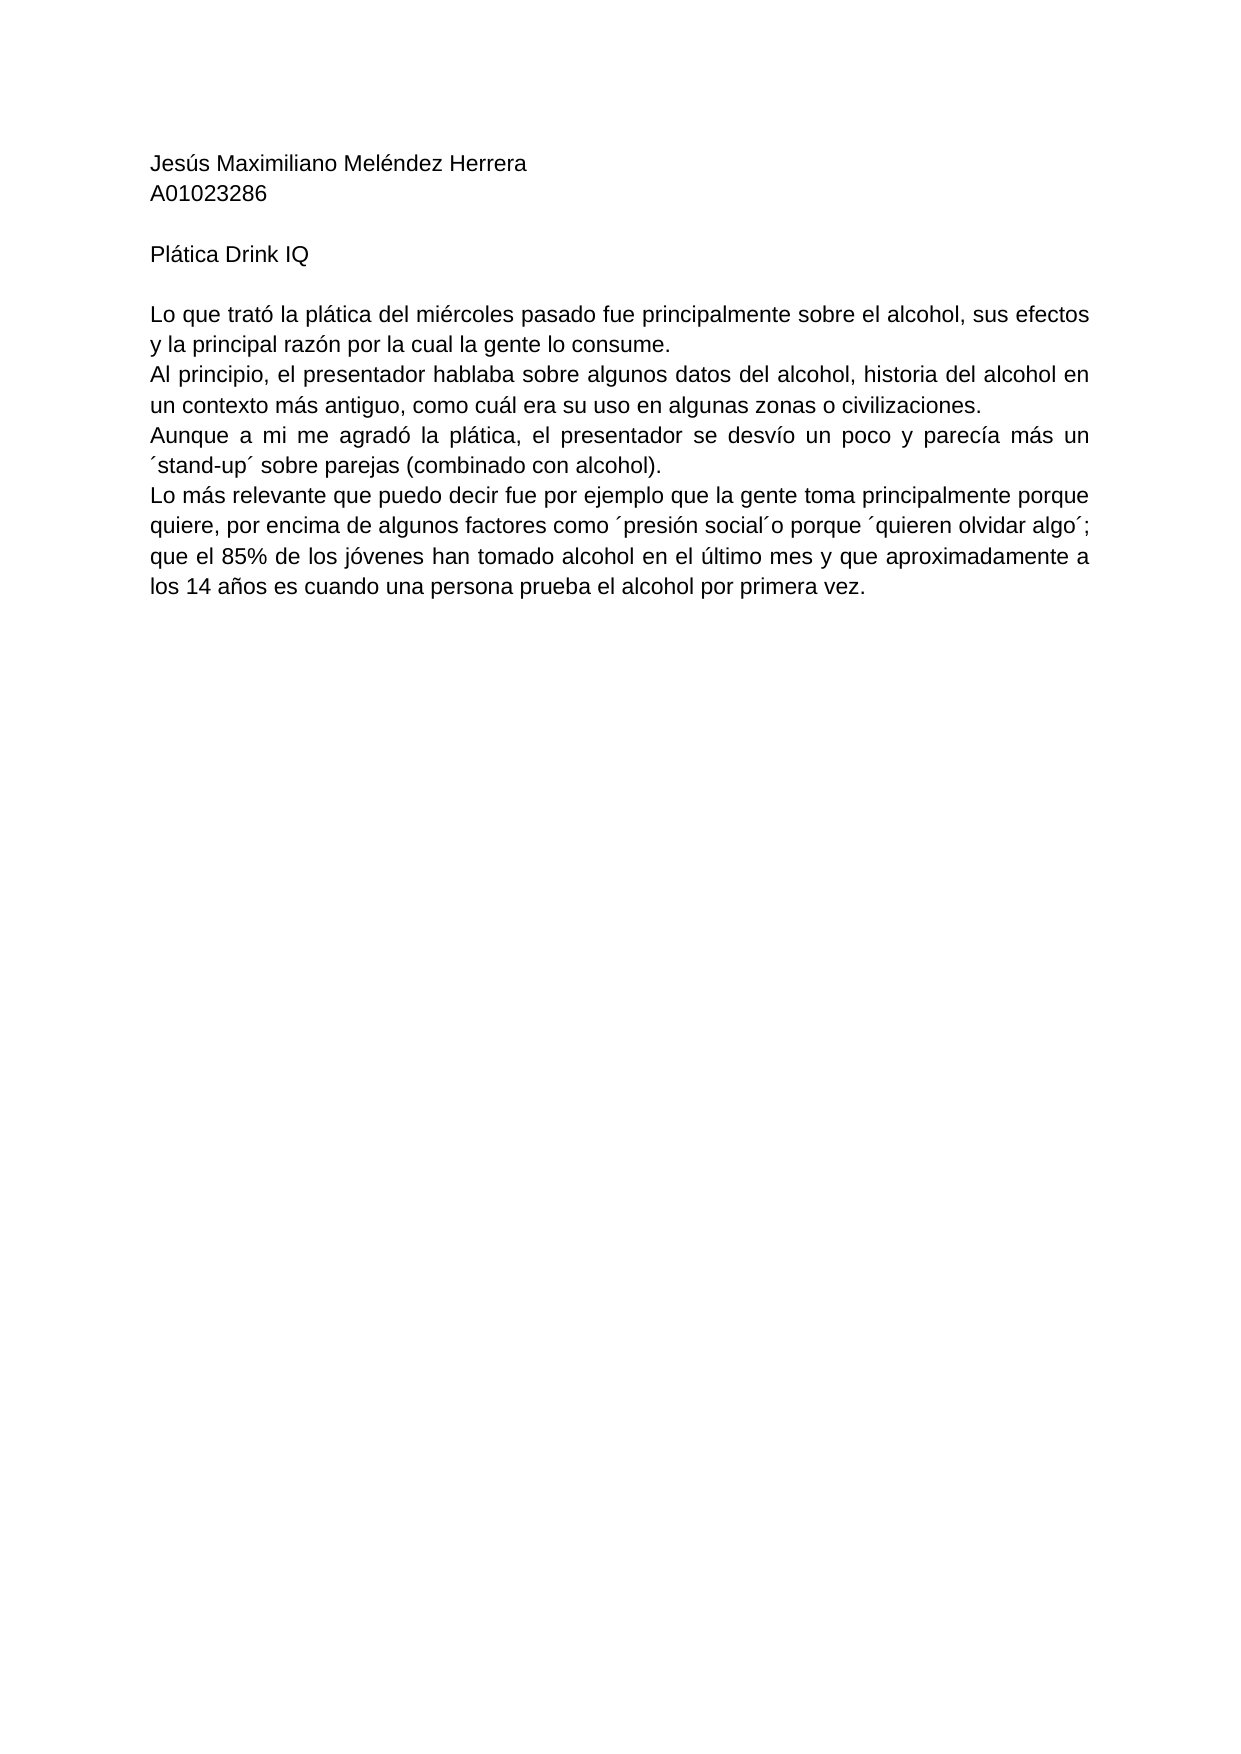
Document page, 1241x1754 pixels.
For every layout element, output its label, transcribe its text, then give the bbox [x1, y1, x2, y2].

text Plática Drink IQ [150, 241, 1090, 267]
text Jesús Maximiliano Meléndez Herrera [150, 150, 1090, 176]
text Lo más relevante que puedo decir fue por ejemplo que la gente toma principalmente porque quiere, por encima de algunos factores como ´presión social´o porque ´quieren olvidar algo´; que el 85% de los jóvenes han tomado alcohol en el último mes y que aproximadamente a los 14 años es cuando una persona prueba el alcohol por primera vez. [150, 482, 1090, 599]
text A01023286 [150, 180, 1090, 207]
text Lo que trató la plática del miércoles pasado fue principalmente sobre el alcohol, sus efectos y la principal razón por la cual la gente lo consume. [150, 301, 1090, 358]
text Aunque a mi me agradó la plática, el presentador se desvío un poco y parecía más un ´stand-up´ sobre parejas (combinado con alcohol). [150, 422, 1090, 478]
text Al principio, el presentador hablaba sobre algunos datos del alcohol, historia del alcohol en un contexto más antiguo, como cuál era su uso en algunas zonas o civilizaciones. [150, 361, 1090, 418]
